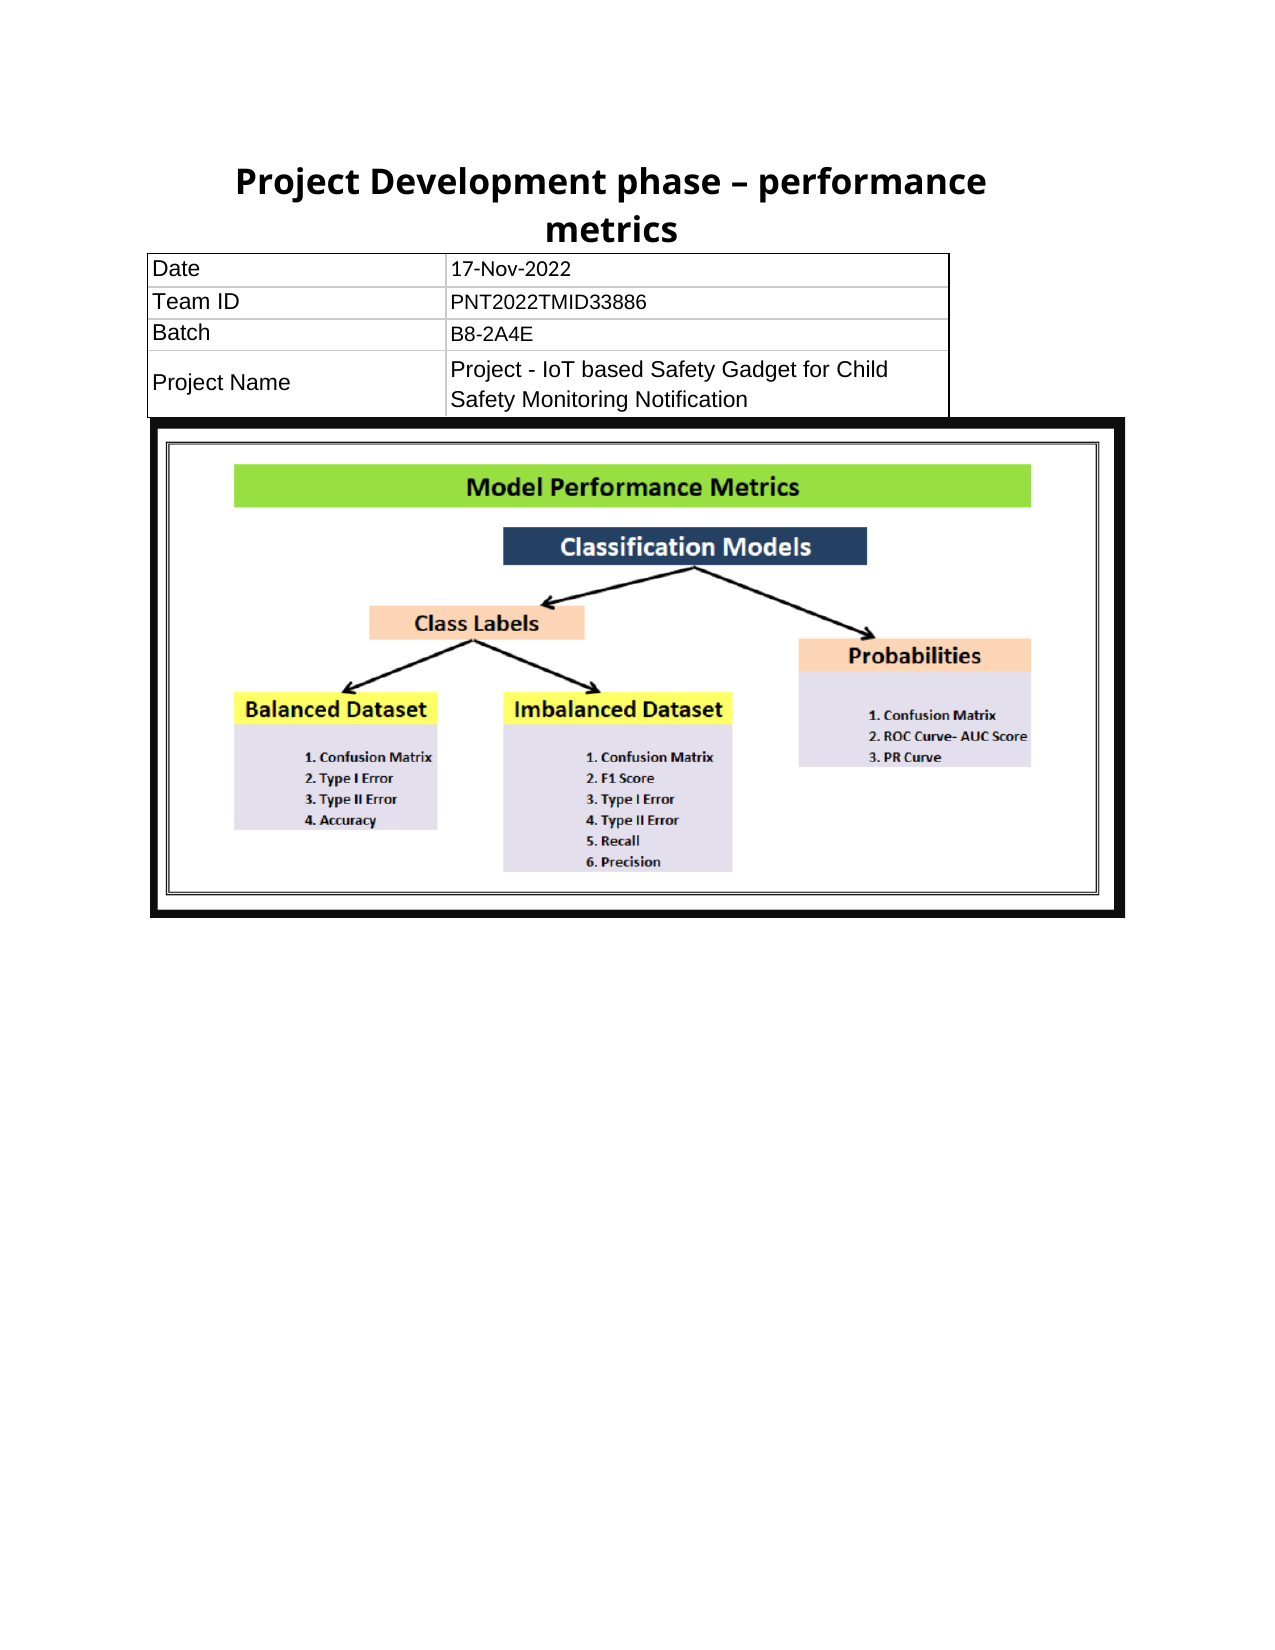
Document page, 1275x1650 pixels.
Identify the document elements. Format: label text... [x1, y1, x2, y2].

table_cell Project Name [148, 351, 445, 416]
table_cell PNT2022TMID33886 [447, 288, 948, 318]
table_header 17-Nov-2022 [447, 254, 948, 286]
picture [150, 417, 1125, 918]
table_header Date [148, 254, 445, 286]
table_cell B8-2A4E [447, 320, 948, 349]
table_cell Project - IoT based Safety Gadget for Child Safety Monitoring Notification [447, 351, 948, 416]
title Project Development phase – performance metrics [229, 156, 993, 253]
table_cell Team ID [148, 288, 445, 318]
table_cell Batch [148, 320, 445, 349]
